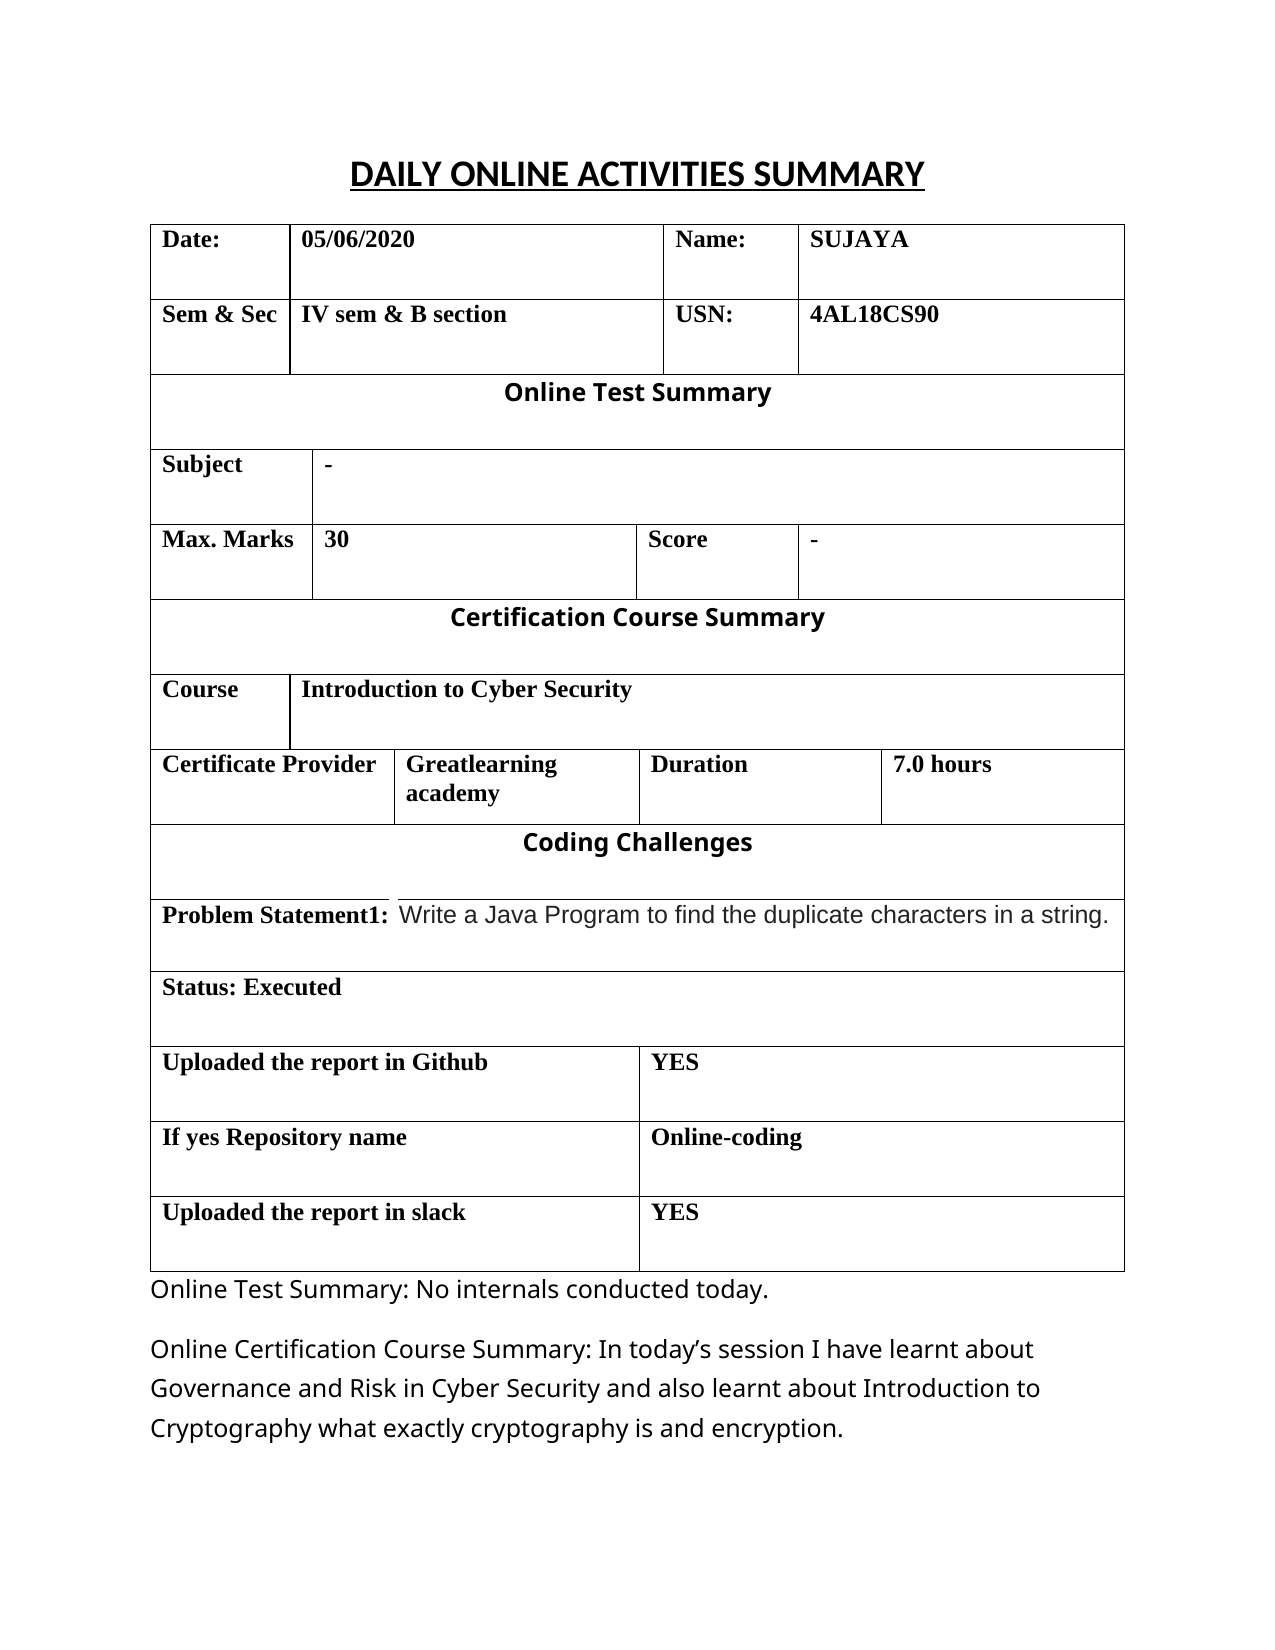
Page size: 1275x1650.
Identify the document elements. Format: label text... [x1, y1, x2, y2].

table_cell Subject [151, 450, 312, 523]
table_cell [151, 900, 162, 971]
table_cell If yes Repository name [151, 1122, 639, 1196]
table_header Date: [151, 225, 289, 298]
text DAILY ONLINE ACTIVITIES SUMMARY [150, 150, 1125, 196]
table_cell YES [640, 1197, 1124, 1271]
table_cell Greatlearning academy [395, 750, 639, 823]
table_cell - [313, 450, 1124, 523]
table_cell Certification Course Summary [151, 600, 1124, 673]
table_cell Score [637, 525, 798, 598]
table_cell Certificate Provider [151, 750, 394, 823]
table_cell Max. Marks [151, 525, 312, 598]
table_cell - [799, 525, 1124, 598]
table_cell Course [151, 675, 289, 748]
table_cell Uploaded the report in Github [151, 1047, 639, 1121]
table_cell Online Test Summary [151, 375, 1124, 448]
text Online Certification Course Summary: In today’s session I have learnt about Governance and Risk in Cyber Security and also learnt about Introduction to Cryptography what exactly cryptography is and encryption. [150, 1332, 1125, 1444]
table_cell Coding Challenges [151, 825, 1124, 898]
table_cell USN: [664, 300, 798, 373]
table_cell IV sem & B section [291, 300, 663, 373]
table_cell 4AL18CS90 [799, 300, 1124, 373]
table_header Name: [664, 225, 798, 298]
table_cell Duration [640, 750, 881, 823]
table_cell Status: Executed [151, 972, 1124, 1046]
table_header SUJAYA [799, 225, 1124, 298]
table_cell Introduction to Cyber Security [291, 675, 1124, 748]
table_cell 7.0 hours [882, 750, 1124, 823]
table_cell Sem & Sec [151, 300, 289, 373]
table_cell 30 [313, 525, 636, 598]
table_cell Online-coding [640, 1122, 1124, 1196]
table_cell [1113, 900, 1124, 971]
table_cell Uploaded the report in slack [151, 1197, 639, 1271]
text Online Test Summary: No internals conducted today. [150, 1272, 1125, 1306]
table_header 05/06/2020 [291, 225, 663, 298]
table_cell YES [640, 1047, 1124, 1121]
